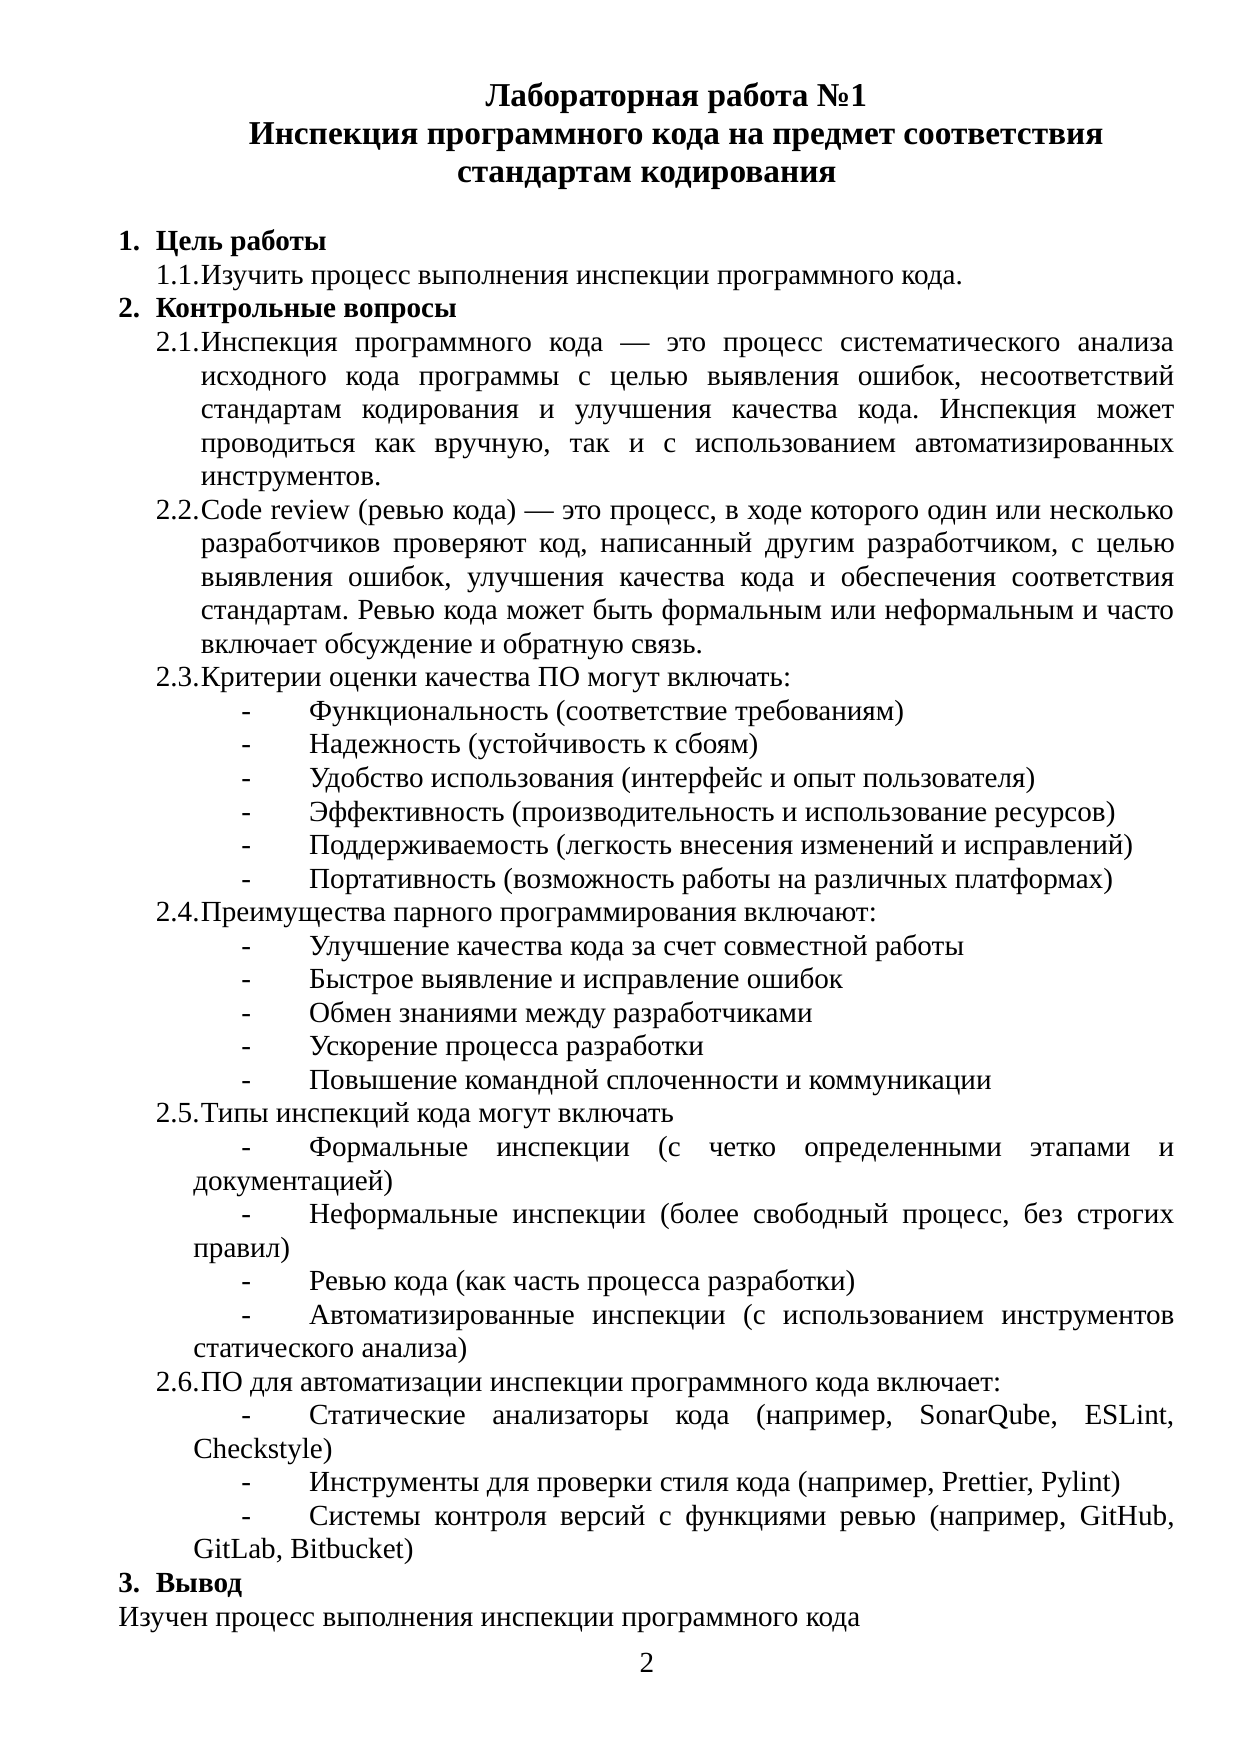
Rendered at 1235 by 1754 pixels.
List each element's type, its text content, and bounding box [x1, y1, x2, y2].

list Функциональность (соответствие требованиям) [193, 693, 1175, 727]
list Критерии оценки качества ПО могут включать: [156, 659, 1175, 693]
list Удобство использования (интерфейс и опыт пользователя) [193, 760, 1175, 794]
list Ускорение процесса разработки [193, 1028, 1175, 1062]
list Статические анализаторы кода (например, SonarQube, ESLint, Checkstyle) [193, 1397, 1175, 1464]
list ПО для автоматизации инспекции программного кода включает: [156, 1364, 1175, 1397]
list Инструменты для проверки стиля кода (например, Prettier, Pylint) [193, 1464, 1175, 1498]
list Системы контроля версий с функциями ревью (например, GitHub, GitLab, Bitbucket) [193, 1498, 1175, 1565]
list Типы инспекций кода могут включать [156, 1096, 1175, 1129]
list Code review (ревью кода) — это процесс, в ходе которого один или несколько разработчиков проверяют код, написанный другим разработчиком, с целью выявления ошибок, улучшения качества кода и обеспечения соответствия стандартам. Ревью кода может быть формальным или неформальным и часто включает обсуждение и обратную связь. [156, 492, 1175, 659]
list Ревью кода (как часть процесса разработки) [193, 1263, 1175, 1297]
list Инспекция программного кода — это процесс систематического анализа исходного кода программы с целью выявления ошибок, несоответствий стандартам кодирования и улучшения качества кода. Инспекция может проводиться как вручную, так и с использованием автоматизированных инструментов. [156, 324, 1175, 492]
list Преимущества парного программирования включают: [156, 894, 1175, 928]
list Эффективность (производительность и использование ресурсов) [193, 794, 1175, 827]
text Лабораторная работа №1 [118, 75, 1175, 113]
list Контрольные вопросы [118, 291, 1175, 324]
list Автоматизированные инспекции (с использованием инструментов статического анализа) [193, 1297, 1175, 1364]
text Изучен процесс выполнения инспекции программного кода [118, 1599, 1175, 1632]
list Изучить процесс выполнения инспекции программного кода. [156, 257, 1175, 291]
list Быстрое выявление и исправление ошибок [193, 961, 1175, 995]
list Неформальные инспекции (более свободный процесс, без строгих правил) [193, 1196, 1175, 1263]
list Портативность (возможность работы на различных платформах) [193, 861, 1175, 894]
list Улучшение качества кода за счет совместной работы [193, 928, 1175, 961]
list Инспекция программного кода на предмет соответствия стандартам кодирования [118, 113, 1175, 190]
list Повышение командной сплоченности и коммуникации [193, 1062, 1175, 1096]
list Поддерживаемость (легкость внесения изменений и исправлений) [193, 827, 1175, 861]
list Надежность (устойчивость к сбоям) [193, 727, 1175, 760]
list Формальные инспекции (с четко определенными этапами и документацией) [193, 1129, 1175, 1196]
list Цель работы [118, 223, 1175, 257]
list Вывод [118, 1565, 1175, 1599]
list Обмен знаниями между разработчиками [193, 995, 1175, 1028]
